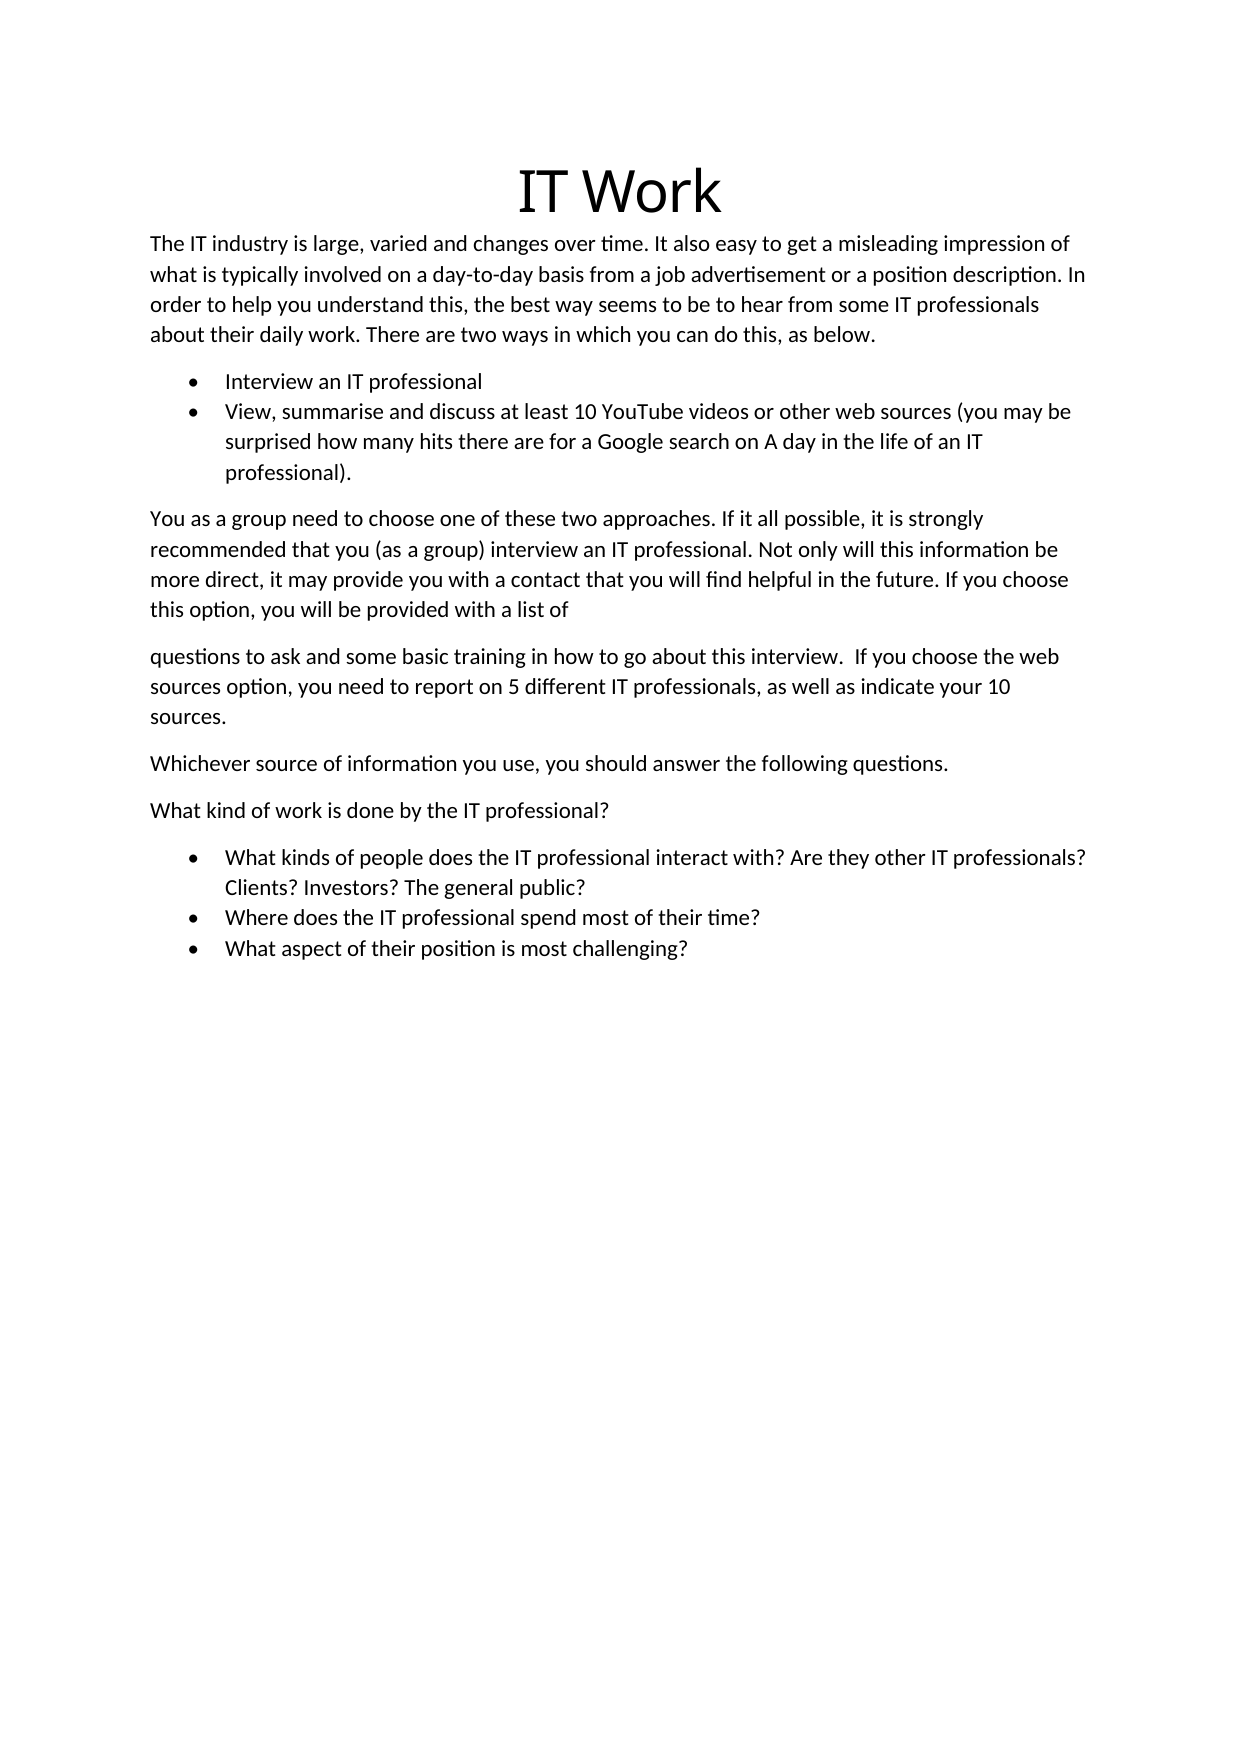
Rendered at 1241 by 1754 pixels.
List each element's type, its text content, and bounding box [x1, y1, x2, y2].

list Where does the IT professional spend most of their time? [187, 903, 1090, 931]
text The IT industry is large, varied and changes over time. It also easy to get a misleading impression of what is typically involved on a day-to-day basis from a job advertisement or a position description. In order to help you understand this, the best way seems to be to hear from some IT professionals about their daily work. There are two ways in which you can do this, as below. [150, 229, 1090, 348]
list What kinds of people does the IT professional interact with? Are they other IT professionals? Clients? Investors? The general public? [187, 843, 1090, 901]
list What aspect of their position is most challenging? [187, 934, 1090, 962]
text You as a group need to choose one of these two approaches. If it all possible, it is strongly recommended that you (as a group) interview an IT professional. Not only will this information be more direct, it may provide you with a contact that you will find helpful in the future. If you choose this option, you will be provided with a list of [150, 504, 1090, 623]
text What kind of work is done by the IT professional? [150, 796, 1090, 824]
list View, summarise and discuss at least 10 YouTube videos or other web sources (you may be surprised how many hits there are for a Google search on A day in the life of an IT professional). [187, 397, 1090, 486]
text questions to ask and some basic training in how to go about this interview. If you choose the web sources option, you need to report on 5 different IT professionals, as well as indicate your 10 sources. [150, 642, 1090, 730]
list Interview an IT professional [187, 367, 1090, 395]
title IT Work [150, 150, 1090, 229]
text Whichever source of information you use, you should answer the following questions. [150, 749, 1090, 777]
